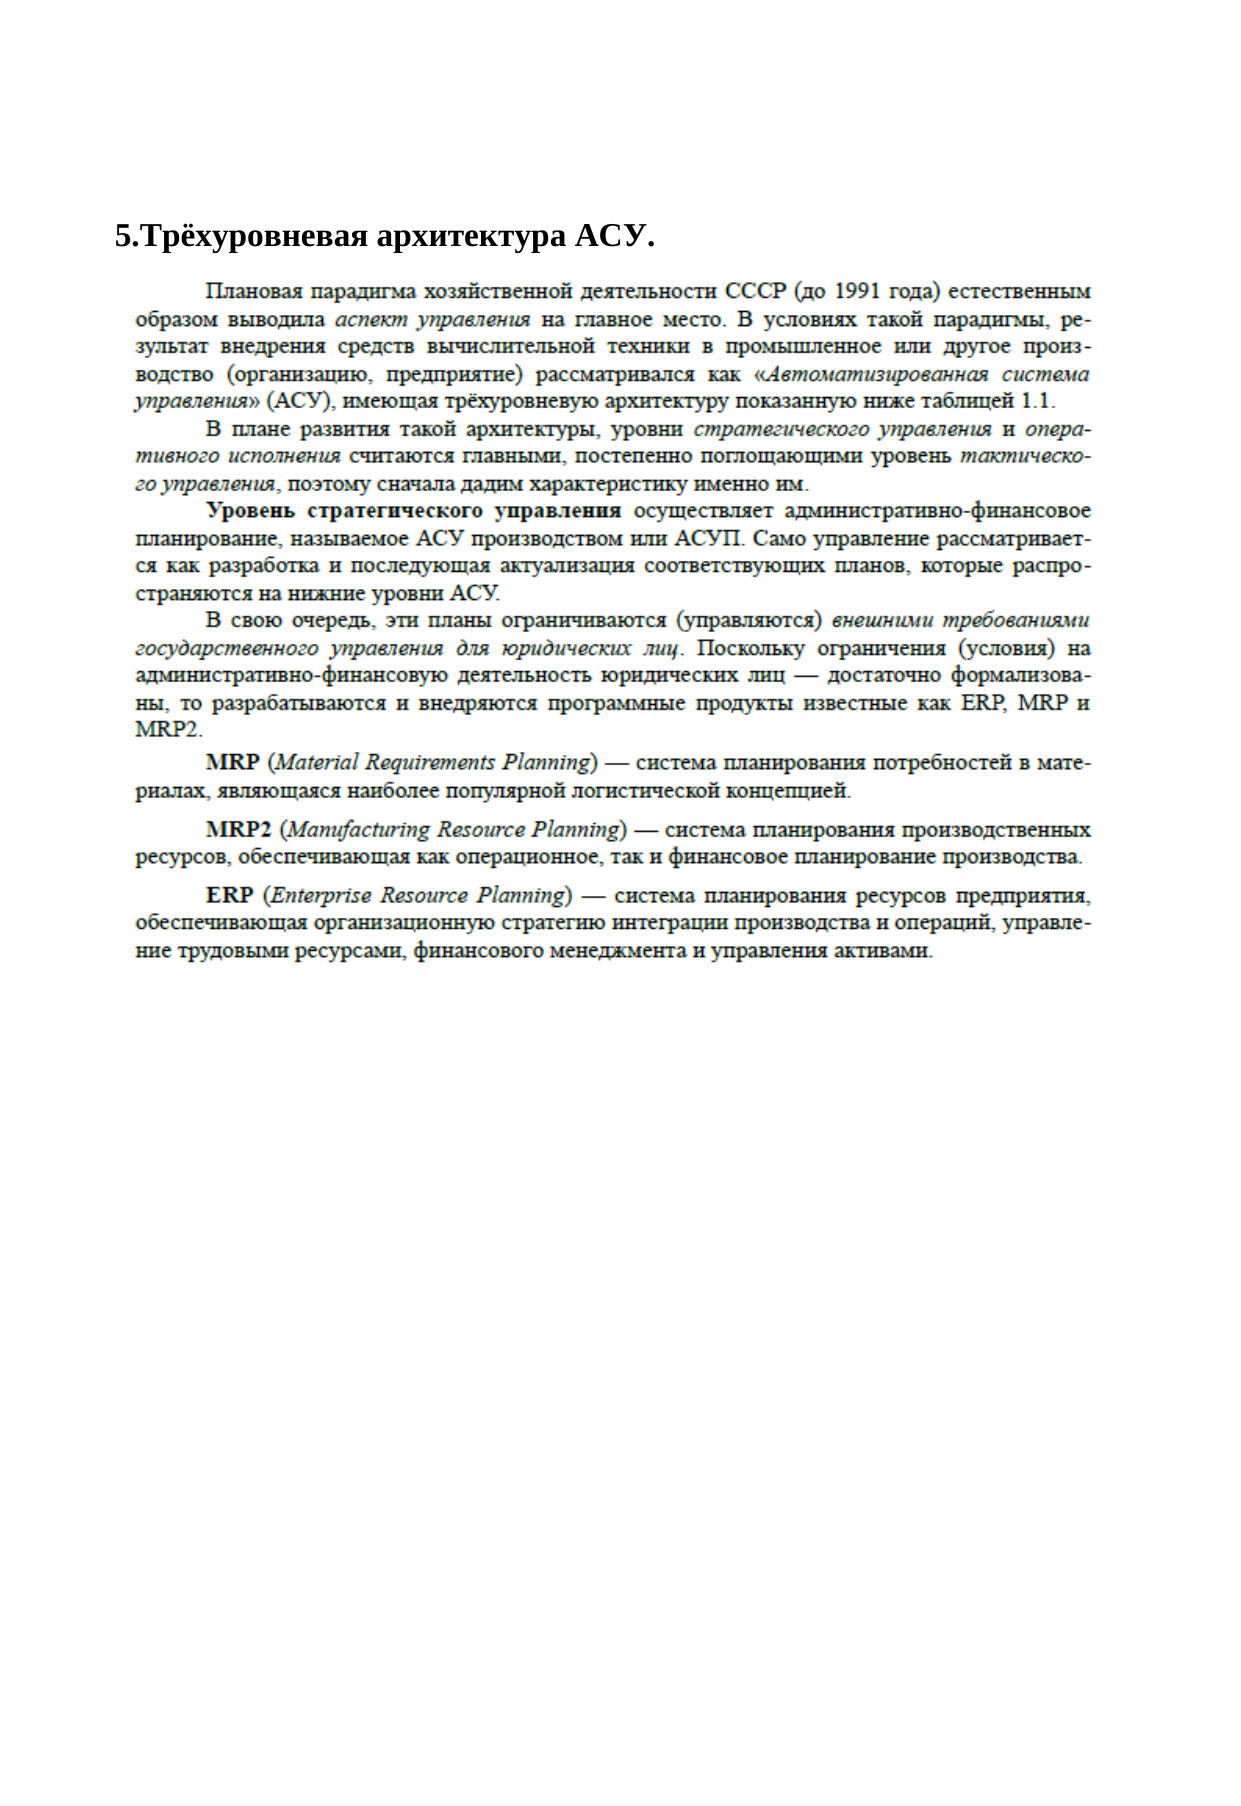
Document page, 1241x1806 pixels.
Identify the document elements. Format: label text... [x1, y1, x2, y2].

picture [114, 253, 1143, 989]
text 5.Трёхуровневая архитектура АСУ. [113, 215, 1152, 254]
